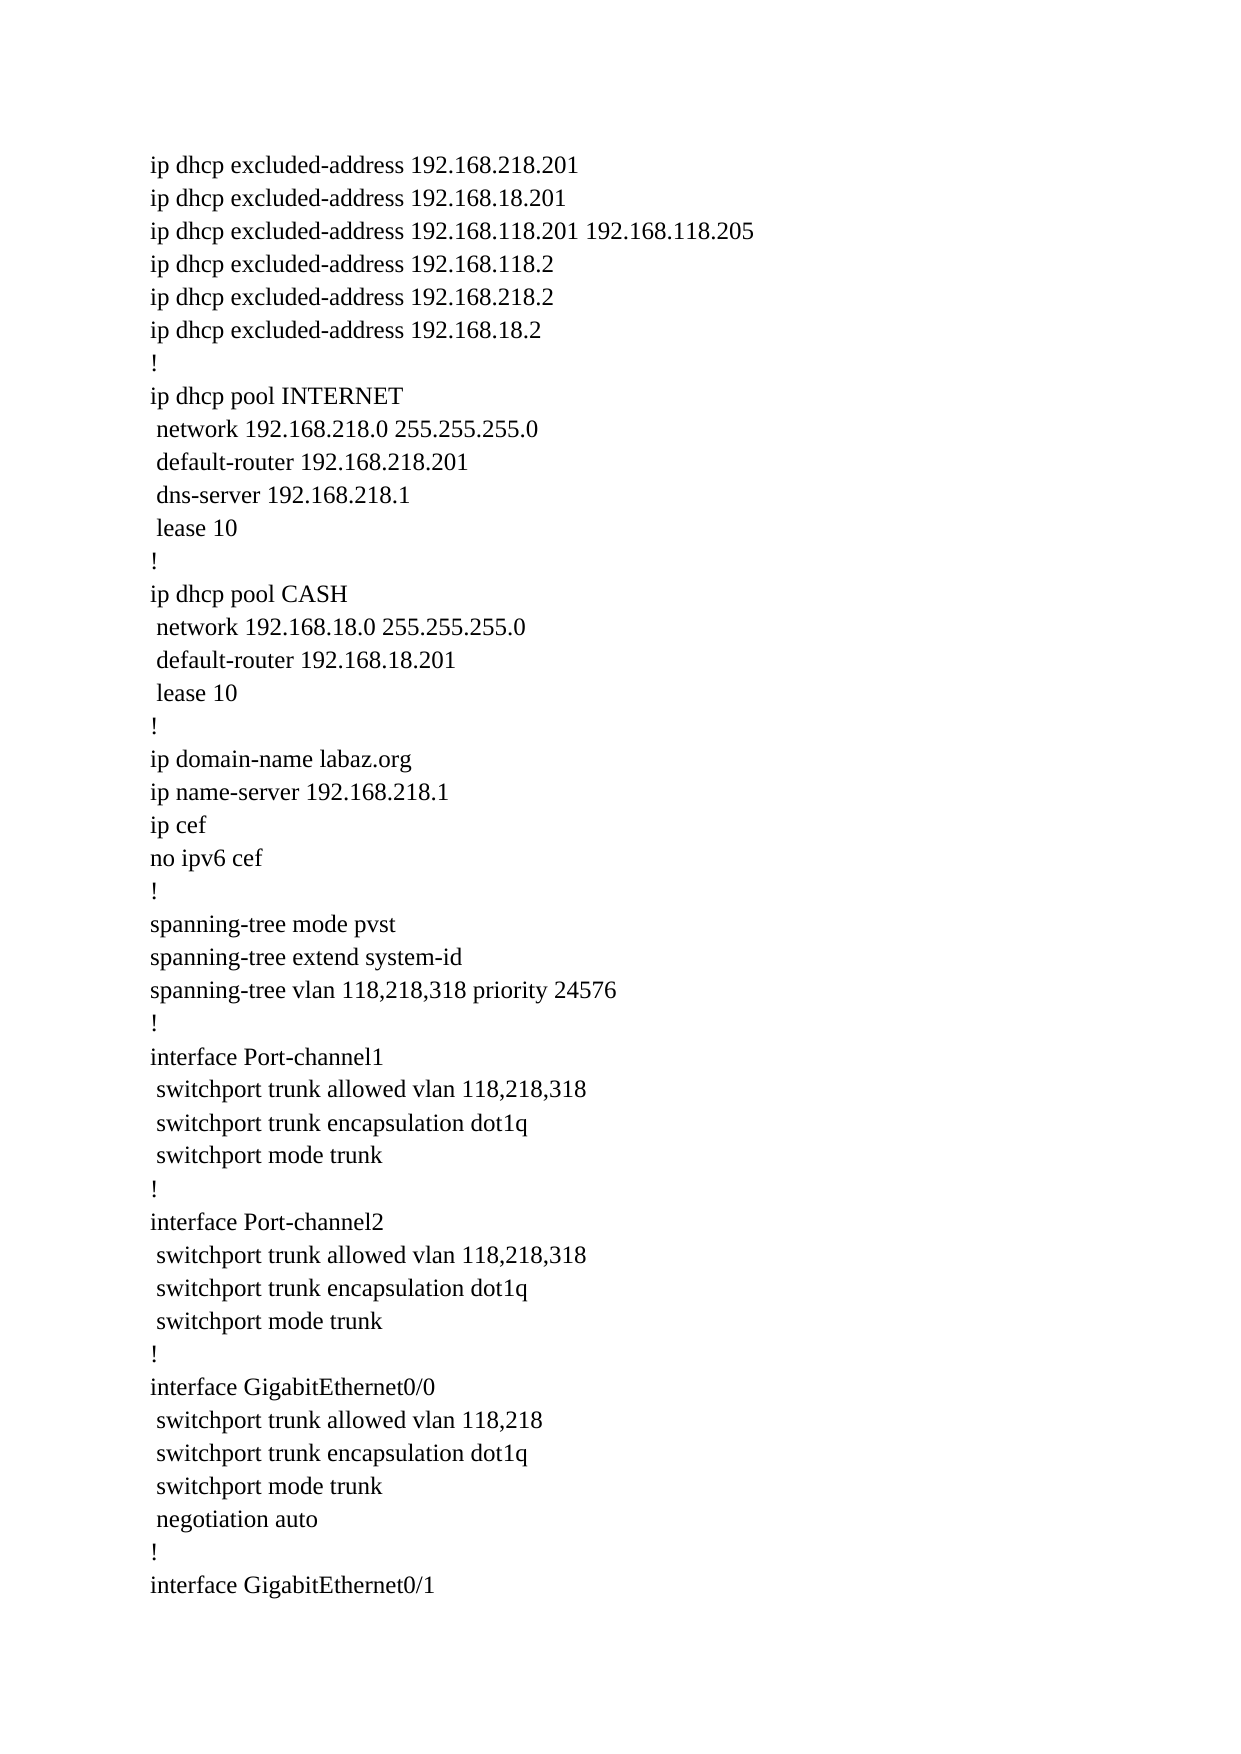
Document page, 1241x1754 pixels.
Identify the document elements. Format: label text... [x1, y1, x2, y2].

text switchport trunk allowed vlan 118,218 [150, 1405, 1090, 1433]
text switchport trunk encapsulation dot1q [150, 1108, 1090, 1136]
text ip dhcp excluded-address 192.168.118.201 192.168.118.205 [150, 216, 1090, 245]
text ip name-server 192.168.218.1 [150, 777, 1090, 806]
text interface Port-channel1 [150, 1042, 1090, 1070]
text ip dhcp excluded-address 192.168.218.2 [150, 282, 1090, 311]
text switchport trunk allowed vlan 118,218,318 [150, 1074, 1090, 1103]
text dns-server 192.168.218.1 [150, 480, 1090, 509]
text ip dhcp excluded-address 192.168.118.2 [150, 249, 1090, 278]
text no ipv6 cef [150, 843, 1090, 872]
text default-router 192.168.18.201 [150, 645, 1090, 674]
text ip dhcp pool INTERNET [150, 381, 1090, 410]
text ip dhcp pool CASH [150, 579, 1090, 608]
text ! [150, 1008, 1090, 1037]
text ip dhcp excluded-address 192.168.18.201 [150, 183, 1090, 212]
text ! [150, 546, 1090, 575]
text ip dhcp excluded-address 192.168.18.2 [150, 315, 1090, 344]
text switchport mode trunk [150, 1306, 1090, 1334]
text ! [150, 1537, 1090, 1566]
text interface Port-channel2 [150, 1207, 1090, 1235]
text ! [150, 348, 1090, 377]
text interface GigabitEthernet0/1 [150, 1570, 1090, 1599]
text switchport mode trunk [150, 1141, 1090, 1169]
text switchport mode trunk [150, 1471, 1090, 1499]
text switchport trunk allowed vlan 118,218,318 [150, 1240, 1090, 1268]
text lease 10 [150, 678, 1090, 707]
text ip cef [150, 810, 1090, 839]
text network 192.168.18.0 255.255.255.0 [150, 612, 1090, 641]
text lease 10 [150, 513, 1090, 542]
text spanning-tree vlan 118,218,318 priority 24576 [150, 976, 1090, 1004]
text default-router 192.168.218.201 [150, 447, 1090, 476]
text interface GigabitEthernet0/0 [150, 1372, 1090, 1401]
text spanning-tree extend system-id [150, 942, 1090, 971]
text ! [150, 711, 1090, 740]
text ! [150, 1174, 1090, 1202]
text negotiation auto [150, 1504, 1090, 1533]
text ip domain-name labaz.org [150, 744, 1090, 773]
text switchport trunk encapsulation dot1q [150, 1438, 1090, 1467]
text network 192.168.218.0 255.255.255.0 [150, 414, 1090, 443]
text ip dhcp excluded-address 192.168.218.201 [150, 150, 1090, 179]
text switchport trunk encapsulation dot1q [150, 1273, 1090, 1301]
text spanning-tree mode pvst [150, 909, 1090, 938]
text ! [150, 876, 1090, 905]
text ! [150, 1339, 1090, 1367]
